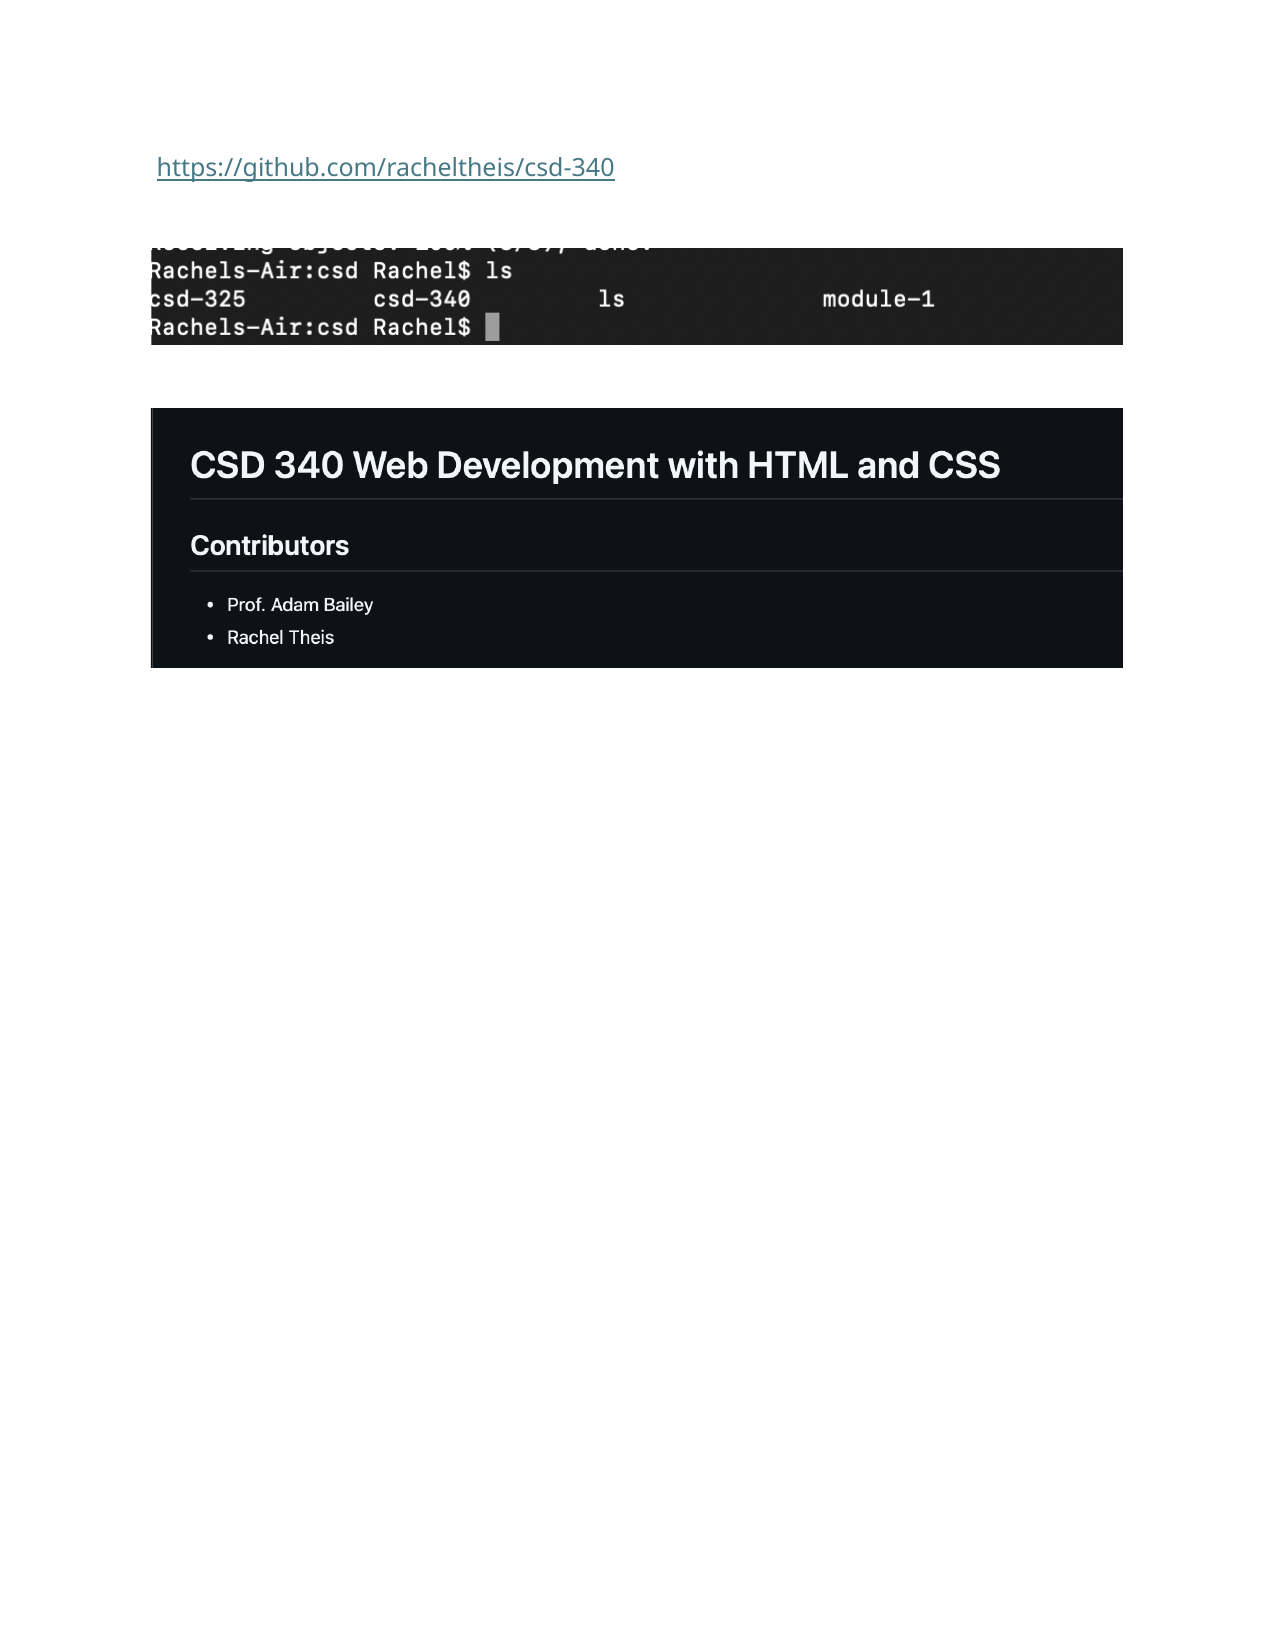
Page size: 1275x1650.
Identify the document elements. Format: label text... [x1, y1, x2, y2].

text https://github.com/racheltheis/csd-340 [150, 150, 1125, 184]
picture [150, 248, 1122, 344]
picture [150, 408, 1122, 667]
